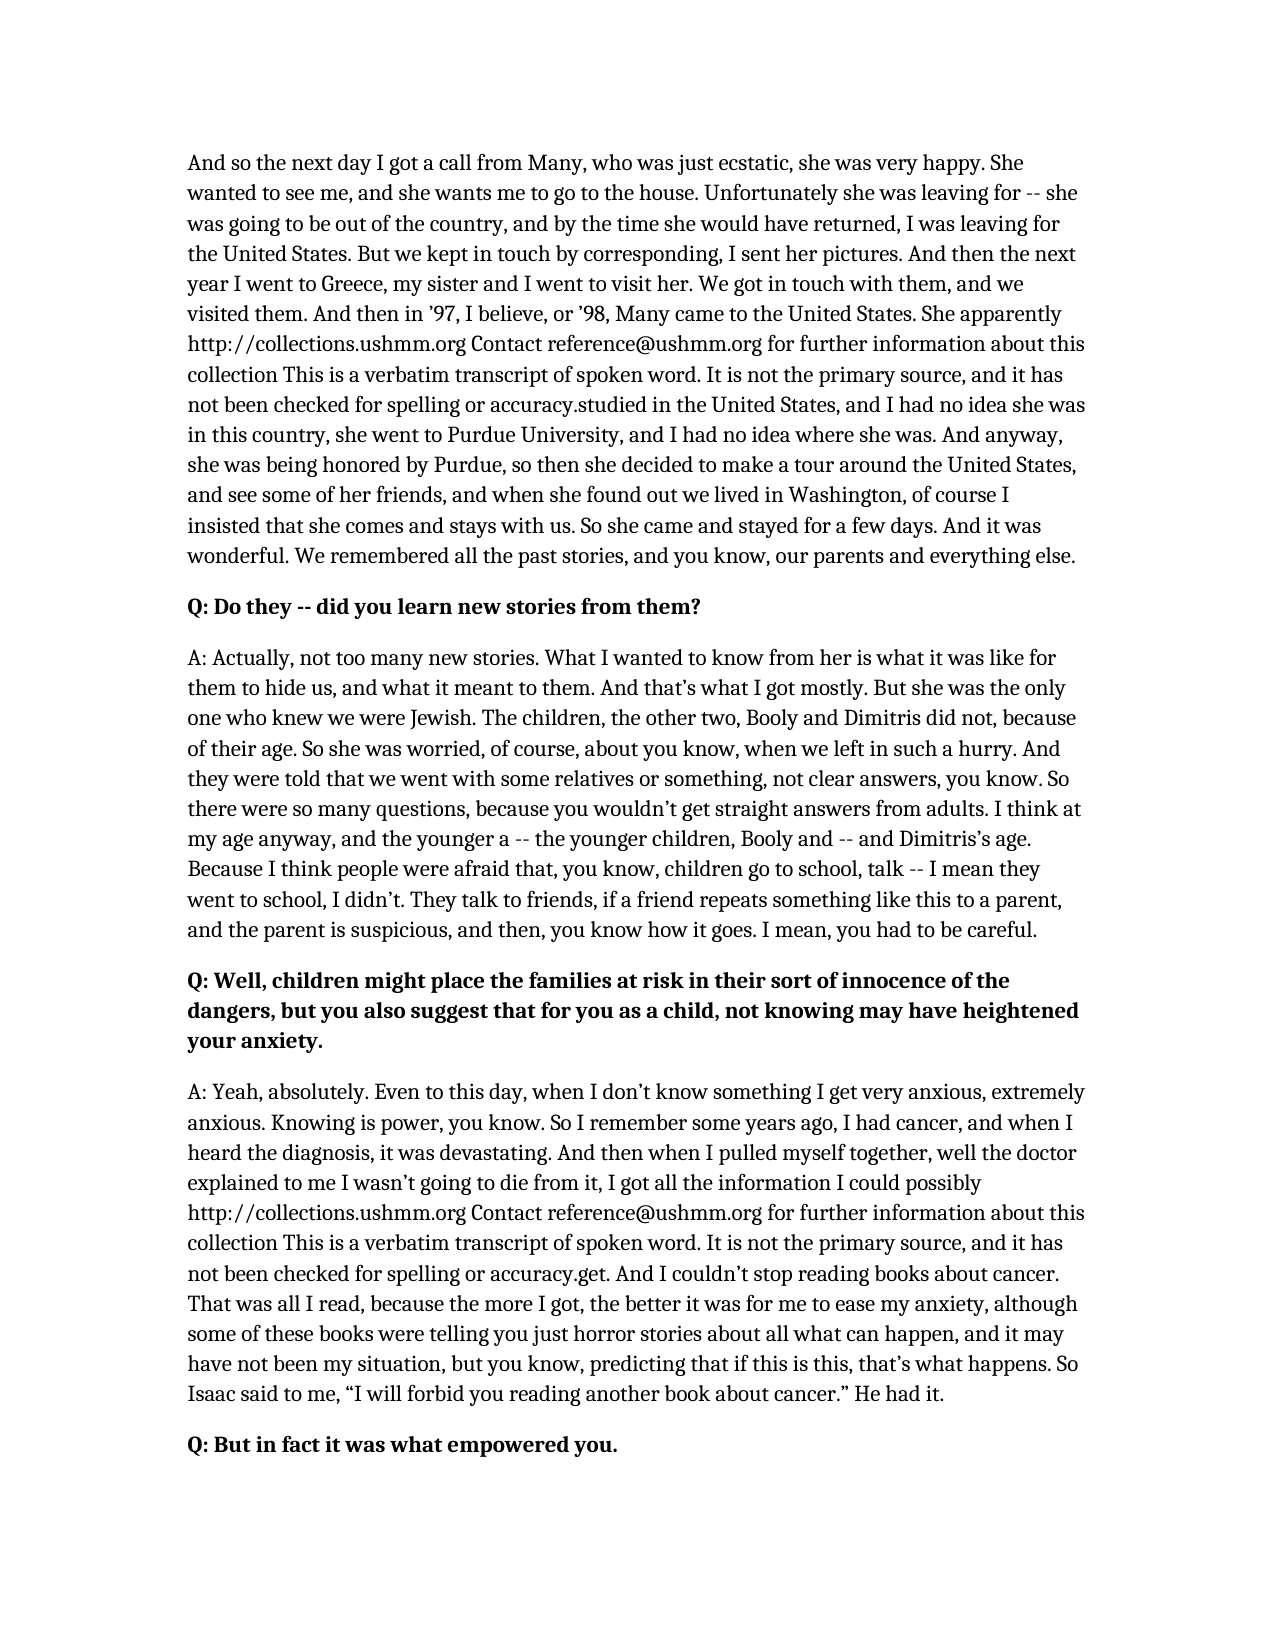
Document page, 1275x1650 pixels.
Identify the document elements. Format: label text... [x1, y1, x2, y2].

text Q: Well, children might place the families at risk in their sort of innocence of the dangers, but you also suggest that for you as a child, not knowing may have heightened your anxiety. [187, 968, 1087, 1054]
text A: Actually, not too many new stories. What I wanted to know from her is what it was like for them to hide us, and what it meant to them. And that’s what I got mostly. But she was the only one who knew we were Jewish. The children, the other two, Booly and Dimitris did not, because of their age. So she was worried, of course, about you know, when we left in such a hurry. And they were told that we went with some relatives or something, not clear answers, you know. So there were so many questions, because you wouldn’t get straight answers from adults. I think at my age anyway, and the younger a -- the younger children, Booly and -- and Dimitris’s age. Because I think people were afraid that, you know, children go to school, talk -- I mean they went to school, I didn’t. They talk to friends, if a friend repeats something like this to a parent, and the parent is suspicious, and then, you know how it goes. I mean, you had to be careful. [187, 645, 1087, 943]
text Q: Do they -- did you learn new stories from them? [187, 594, 1087, 620]
text A: Yeah, absolutely. Even to this day, when I don’t know something I get very anxious, extremely anxious. Knowing is power, you know. So I remember some years ago, I had cancer, and when I heard the diagnosis, it was devastating. And then when I pulled myself together, well the doctor explained to me I wasn’t going to die from it, I got all the information I could possibly http://collections.ushmm.org Contact reference@ushmm.org for further information about this collection This is a verbatim transcript of spoken word. It is not the primary source, and it has not been checked for spelling or accuracy.get. And I couldn’t stop reading books about cancer. That was all I read, because the more I got, the better it was for me to ease my anxiety, although some of these books were telling you just horror stories about all what can happen, and it may have not been my situation, but you know, predicting that if this is this, that’s what happens. So Isaac said to me, “I will forbid you reading another book about cancer.” He had it. [187, 1079, 1087, 1408]
text Q: But in fact it was what empowered you. [187, 1432, 1087, 1459]
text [187, 150, 1087, 569]
